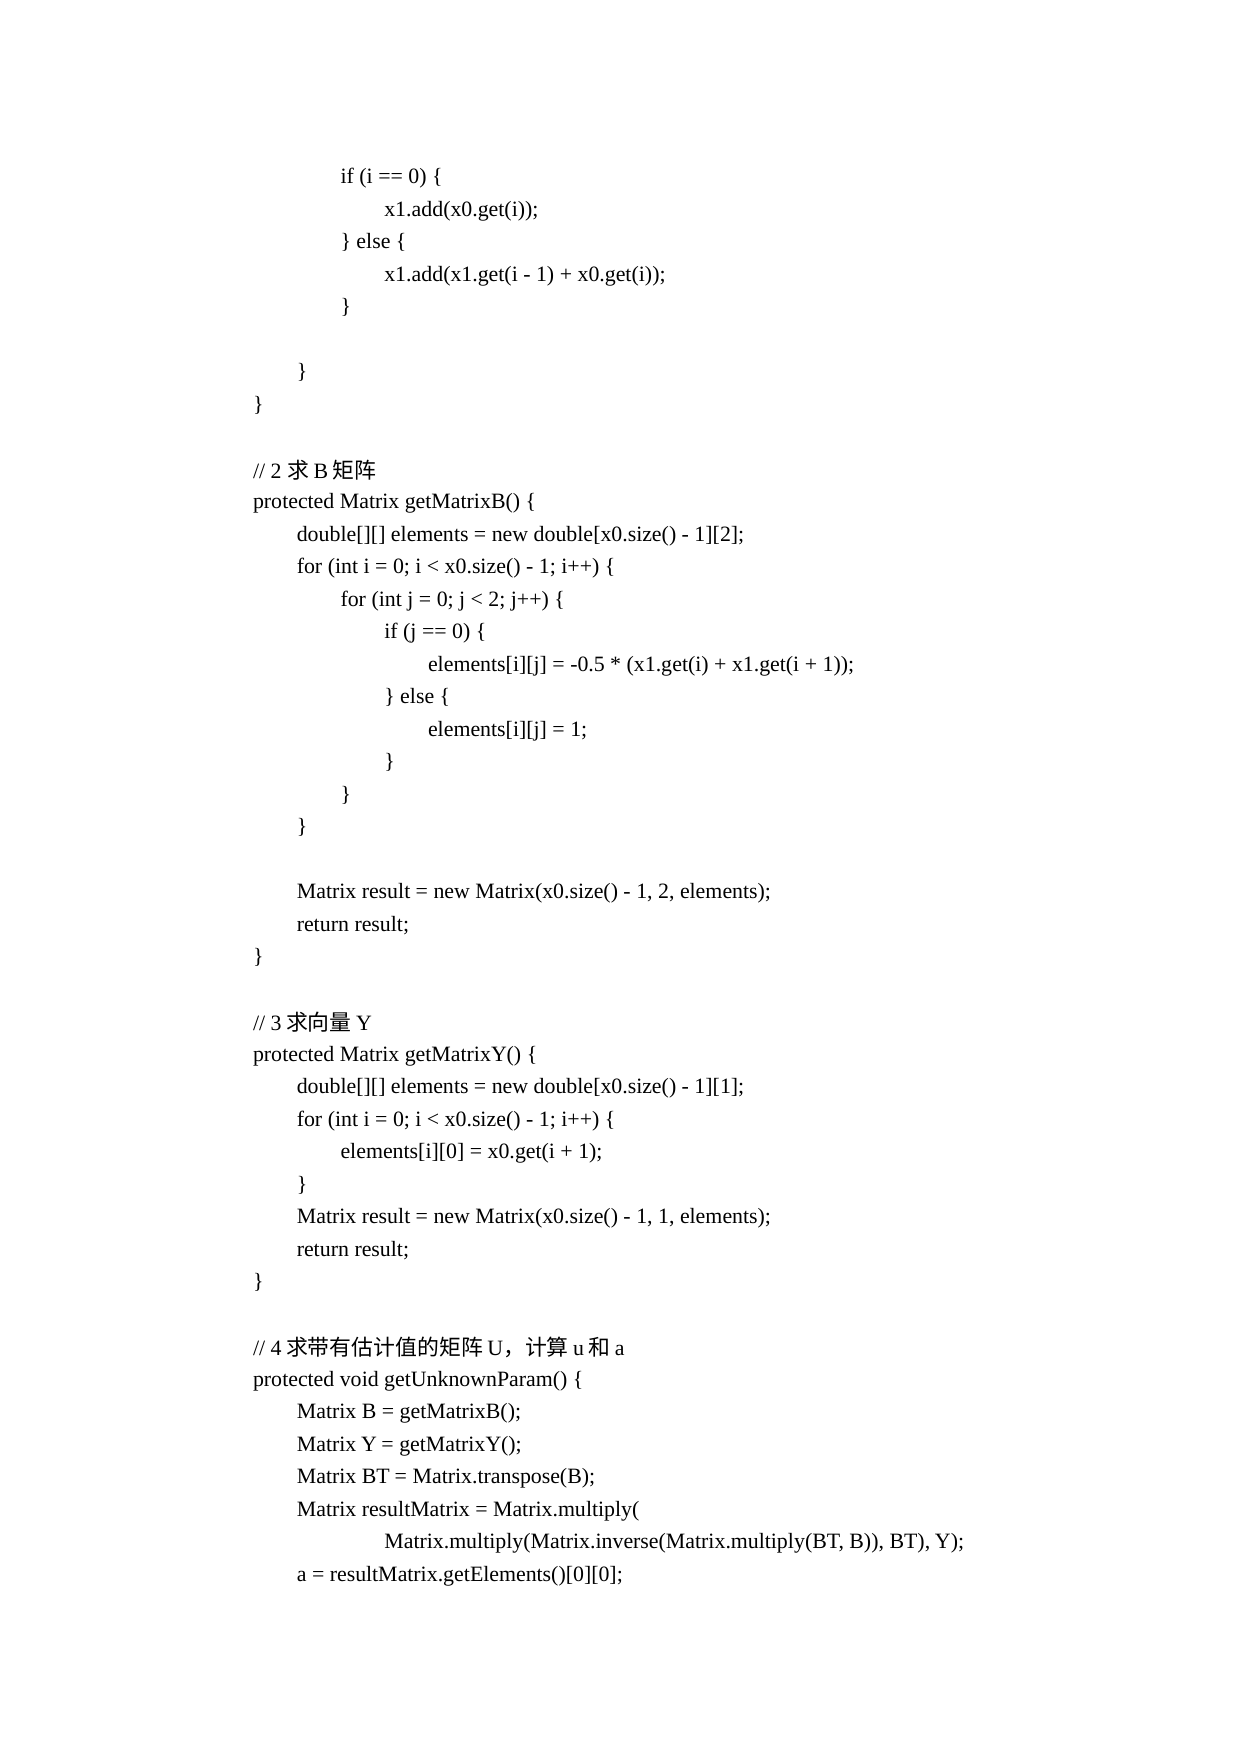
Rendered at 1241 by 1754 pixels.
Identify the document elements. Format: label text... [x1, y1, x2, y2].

list for (int i = 0; i < x0.size() - 1; i++) { [203, 1102, 1169, 1135]
list } [203, 387, 1169, 420]
list double[][] elements = new double[x0.size() - 1][1]; [203, 1070, 1169, 1102]
list protected void getUnknownParam() { [203, 1362, 1169, 1395]
list for (int j = 0; j < 2; j++) { [203, 582, 1169, 615]
list } [203, 810, 1169, 842]
list elements[i][j] = -0.5 * (x1.get(i) + x1.get(i + 1)); [203, 647, 1169, 680]
list elements[i][j] = 1; [203, 712, 1169, 745]
list } [203, 745, 1169, 777]
list return result; [203, 907, 1169, 940]
list Matrix result = new Matrix(x0.size() - 1, 1, elements); [203, 1200, 1169, 1232]
list for (int i = 0; i < x0.size() - 1; i++) { [203, 550, 1169, 582]
list x1.add(x0.get(i)); [203, 192, 1169, 225]
list } [203, 777, 1169, 810]
list Matrix resultMatrix = Matrix.multiply( [203, 1492, 1169, 1525]
list return result; [203, 1232, 1169, 1265]
list protected Matrix getMatrixB() { [203, 485, 1169, 517]
list if (j == 0) { [203, 615, 1169, 647]
list // 4求带有估计值的矩阵U，计算u和a [203, 1330, 1169, 1362]
list } [203, 940, 1169, 972]
list // 2 求B矩阵 [203, 452, 1169, 485]
list } [203, 355, 1169, 387]
list elements[i][0] = x0.get(i + 1); [203, 1135, 1169, 1167]
list } [203, 290, 1169, 322]
list Matrix B = getMatrixB(); [203, 1395, 1169, 1427]
list a = resultMatrix.getElements()[0][0]; [203, 1557, 1169, 1590]
list Matrix result = new Matrix(x0.size() - 1, 2, elements); [203, 875, 1169, 907]
list double[][] elements = new double[x0.size() - 1][2]; [203, 517, 1169, 550]
list } [203, 1265, 1169, 1297]
list Matrix BT = Matrix.transpose(B); [203, 1460, 1169, 1492]
list Matrix Y = getMatrixY(); [203, 1427, 1169, 1460]
list x1.add(x1.get(i - 1) + x0.get(i)); [203, 257, 1169, 290]
list protected Matrix getMatrixY() { [203, 1037, 1169, 1070]
list Matrix.multiply(Matrix.inverse(Matrix.multiply(BT, B)), BT), Y); [203, 1525, 1169, 1557]
list } else { [203, 680, 1169, 712]
list } else { [203, 225, 1169, 257]
list // 3求向量Y [203, 1005, 1169, 1037]
list } [203, 1167, 1169, 1200]
list if (i == 0) { [203, 160, 1169, 192]
